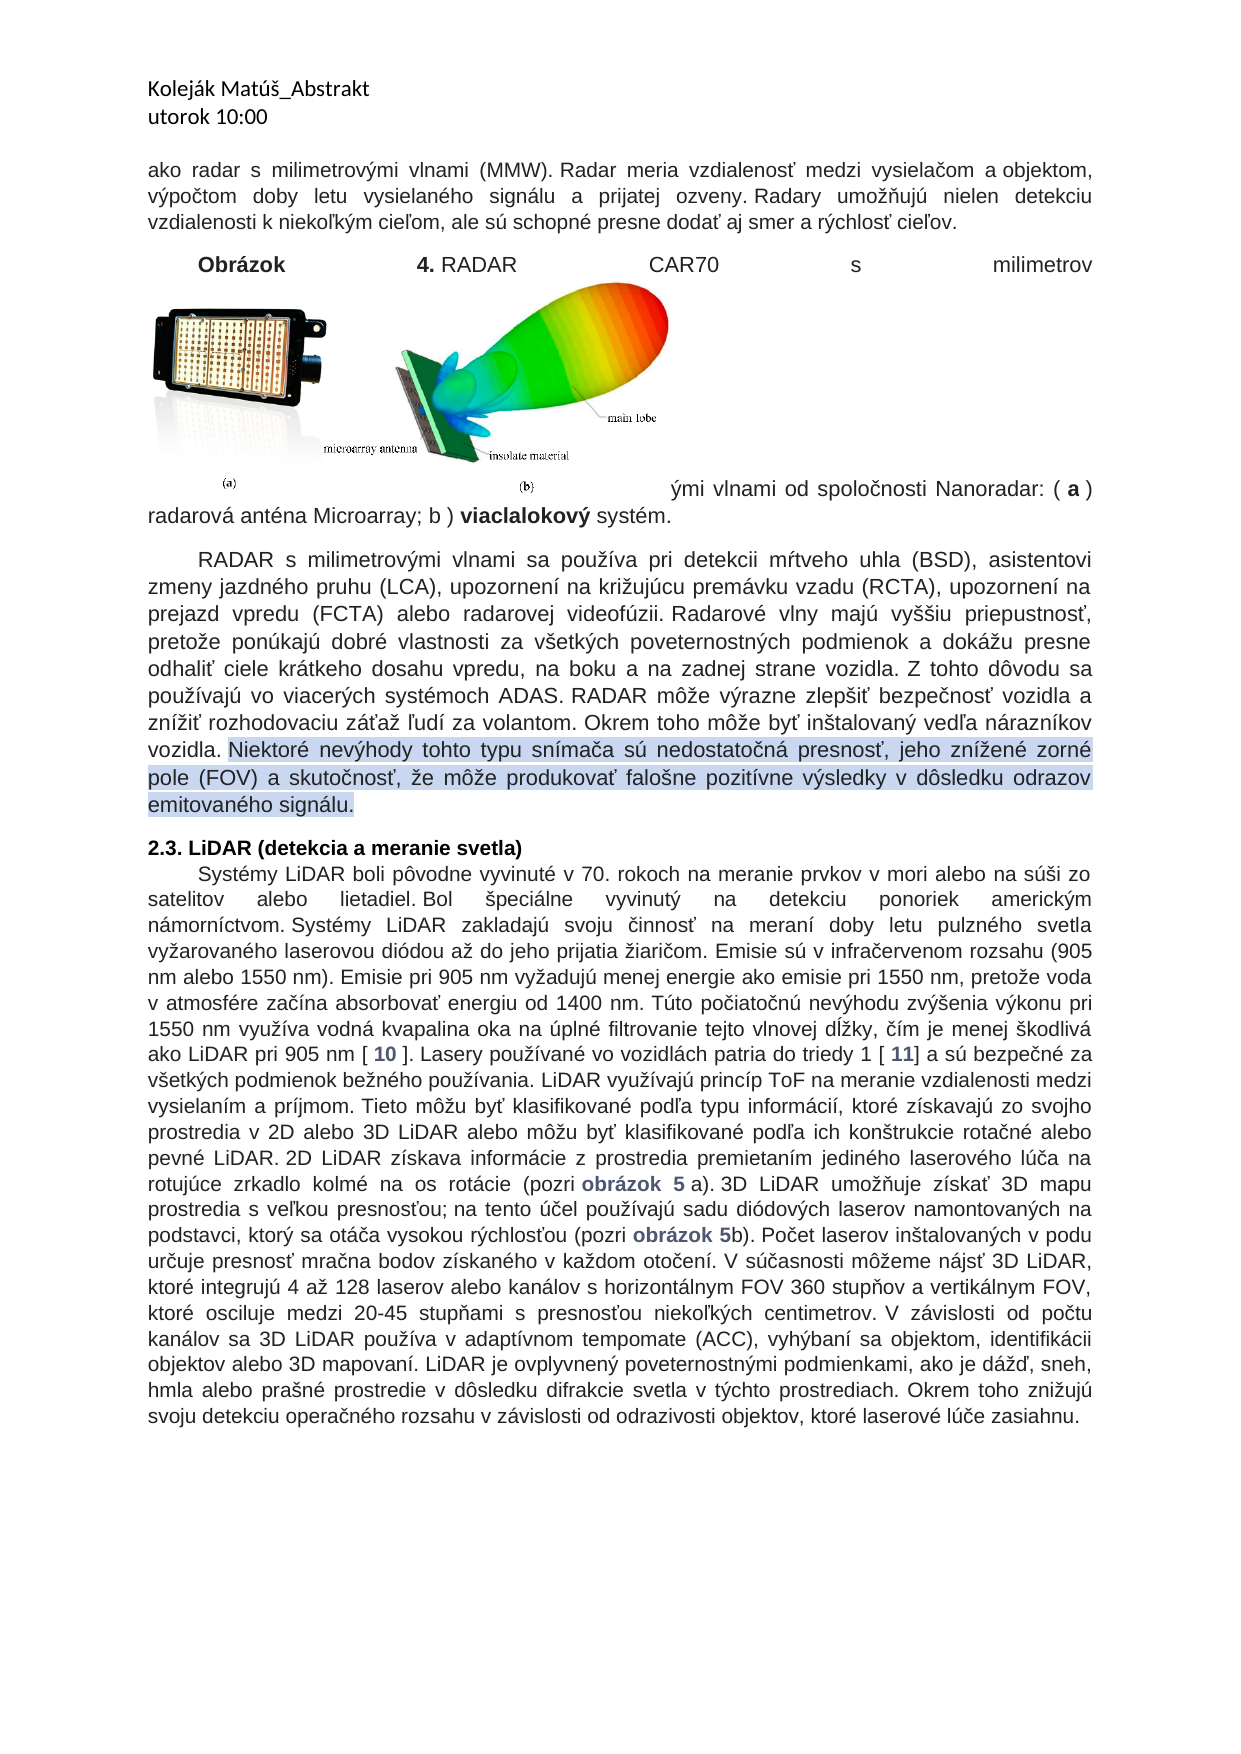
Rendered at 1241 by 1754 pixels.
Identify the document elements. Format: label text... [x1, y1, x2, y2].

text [148, 158, 1093, 233]
text Systémy LiDAR boli pôvodne vyvinuté v 70. rokoch na meranie prvkov v mori alebo na súši zo satelitov alebo lietadiel. Bol špeciálne vyvinutý na detekciu ponoriek americkým námorníctvom. Systémy LiDAR zakladajú svoju činnosť na meraní doby letu pulzného svetla vyžarovaného laserovou diódou až do jeho prijatia žiaričom. Emisie sú v infračervenom rozsahu (905 nm alebo 1550 nm). Emisie pri 905 nm vyžadujú menej energie ako emisie pri 1550 nm, pretože voda v atmosfére začína absorbovať energiu od 1400 nm. Túto počiatočnú nevýhodu zvýšenia výkonu pri 1550 nm využíva vodná kvapalina oka na úplné filtrovanie tejto vlnovej dĺžky, čím je menej škodlivá ako LiDAR pri 905 nm [ 10 ]. Lasery používané vo vozidlách patria do triedy 1 [ 11] a sú bezpečné za všetkých podmienok bežného používania. LiDAR využívajú princíp ToF na meranie vzdialenosti medzi vysielaním a príjmom. Tieto môžu byť klasifikované podľa typu informácií, ktoré získavajú zo svojho prostredia v 2D alebo 3D LiDAR alebo môžu byť klasifikované podľa ich konštrukcie rotačné alebo pevné LiDAR. 2D LiDAR získava informácie z prostredia premietaním jediného laserového lúča na rotujúce zrkadlo kolmé na os rotácie (pozri obrázok 5 a). 3D LiDAR umožňuje získať 3D mapu prostredia s veľkou presnosťou; na tento účel používajú sadu diódových laserov namontovaných na podstavci, ktorý sa otáča vysokou rýchlosťou (pozri obrázok 5b). Počet laserov inštalovaných v podu určuje presnosť mračna bodov získaného v každom otočení. V súčasnosti môžeme nájsť 3D LiDAR, ktoré integrujú 4 až 128 laserov alebo kanálov s horizontálnym FOV 360 stupňov a vertikálnym FOV, ktoré osciluje medzi 20-45 stupňami s presnosťou niekoľkých centimetrov. V závislosti od počtu kanálov sa 3D LiDAR používa v adaptívnom tempomate (ACC), vyhýbaní sa objektom, identifikácii objektov alebo 3D mapovaní. LiDAR je ovplyvnený poveternostnými podmienkami, ako je dážď, sneh, hmla alebo prašné prostredie v dôsledku difrakcie svetla v týchto prostrediach. Okrem toho znižujú svoju detekciu operačného rozsahu v závislosti od odrazivosti objektov, ktoré laserové lúče zasiahnu. [148, 861, 1093, 1428]
picture [147, 279, 671, 497]
text Obrázok 4. RADAR CAR70 s milimetrovými vlnami od spoločnosti Nanoradar: ( a ) radarová anténa Microarray; b ) viaclalokový systém. [148, 497, 1093, 528]
subtitle 2.3. LiDAR (detekcia a meranie svetla) [148, 836, 1093, 859]
